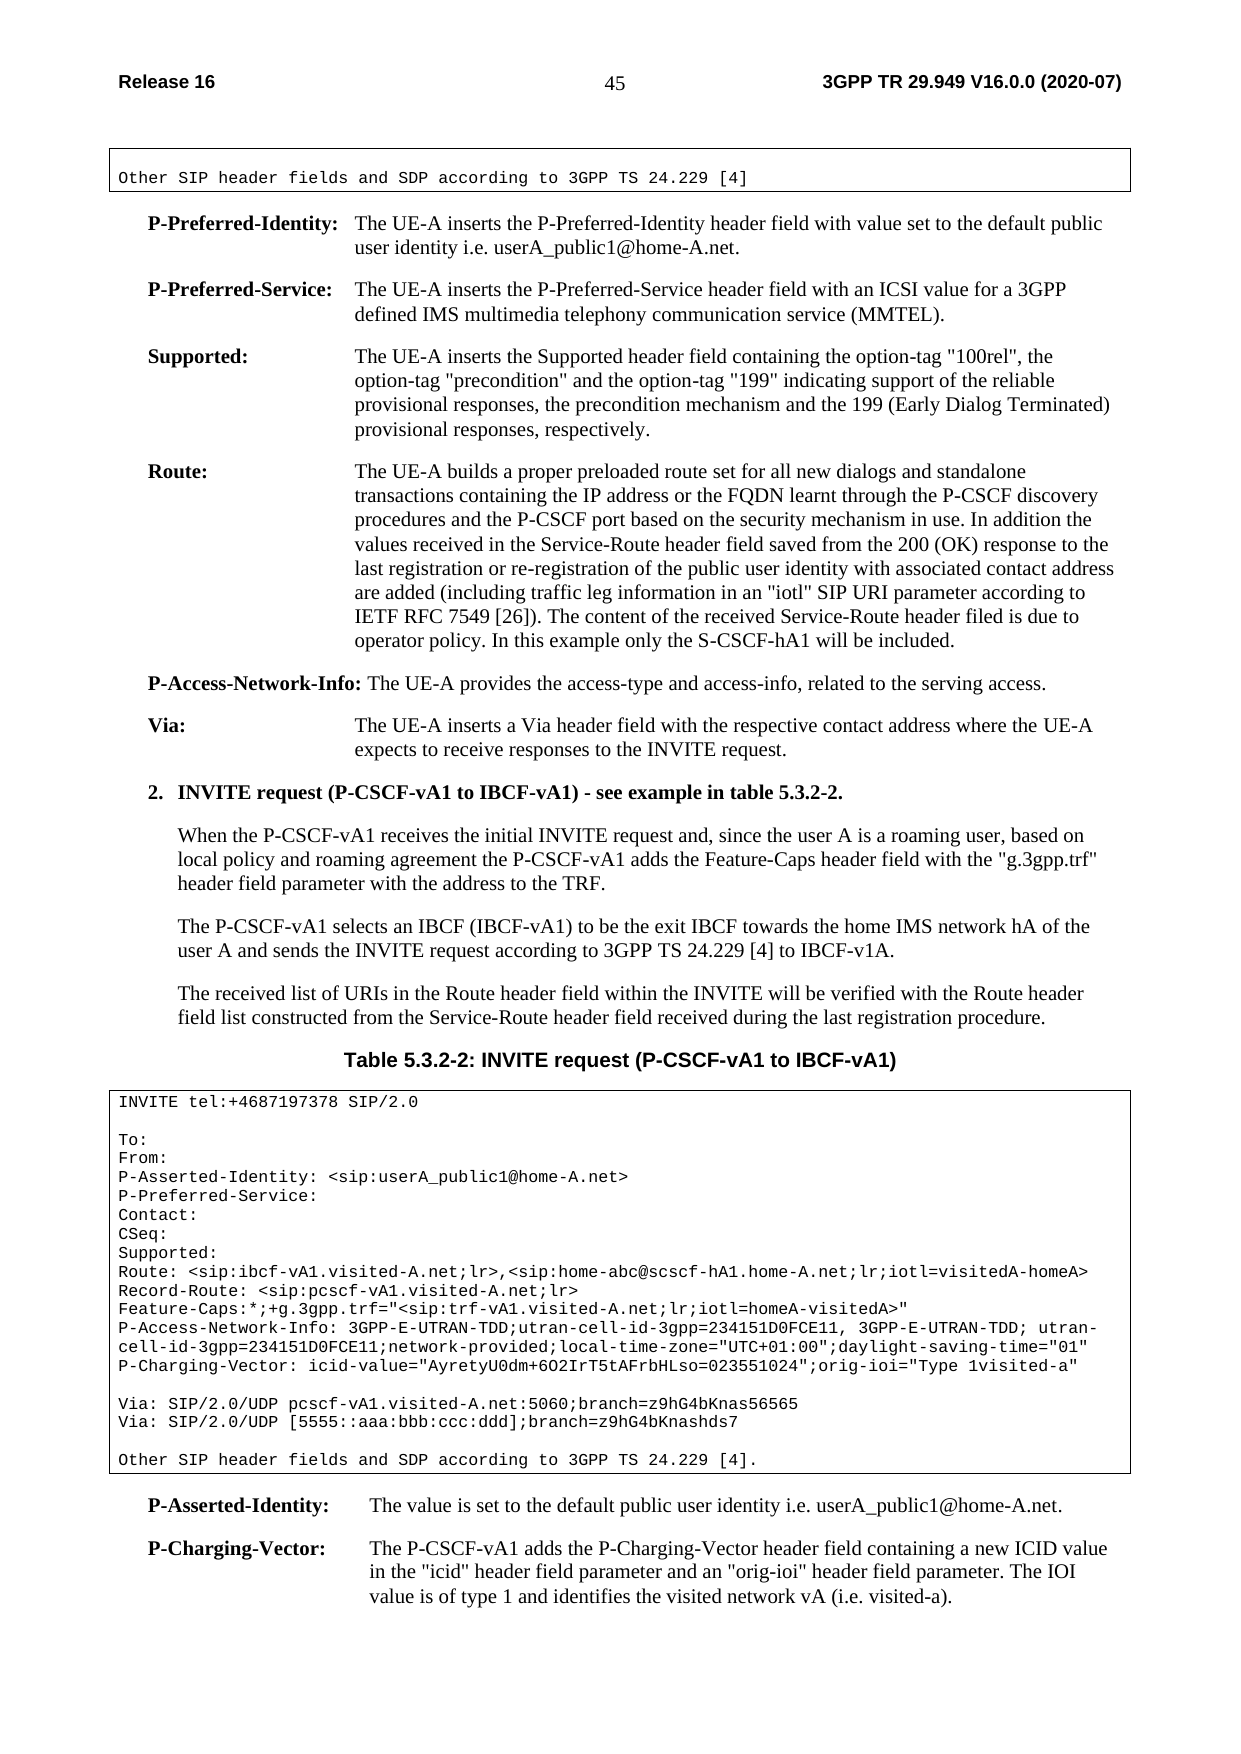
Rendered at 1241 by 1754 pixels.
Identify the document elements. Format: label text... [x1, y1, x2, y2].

text When the P-CSCF-vA1 receives the initial INVITE request and, since the user A is a roaming user, based on local policy and roaming agreement the P-CSCF-vA1 adds the Feature-Caps header field with the "g.3gpp.trf" header field parameter with the address to the TRF. [148, 823, 1122, 895]
text CSeq: [118, 1226, 1122, 1244]
text P-Charging-Vector: icid-value="AyretyU0dm+6O2IrT5tAFrbHLso=023551024";orig-ioi="Type 1visited-a" [118, 1357, 1122, 1376]
text Record-Route: <sip:pcscf-vA1.visited-A.net;lr> [118, 1282, 1122, 1301]
text Supported: [118, 1244, 1122, 1263]
text INVITE tel:+4687197378 SIP/2.0 [110, 1091, 1130, 1112]
text Via: SIP/2.0/UDP [5555::aaa:bbb:ccc:ddd];branch=z9hG4bKnashds7 [118, 1414, 1122, 1433]
text P-Asserted-Identity: The value is set to the default public user identity i.e. userA_public1@home-A.net. [148, 1493, 1122, 1517]
text P-Asserted-Identity: <sip:userA_public1@home-A.net> [118, 1169, 1122, 1188]
text Feature-Caps:*;+g.3gpp.trf="<sip:trf-vA1.visited-A.net;lr;iotl=homeA-visitedA>" [118, 1301, 1122, 1320]
text The received list of URIs in the Route header field within the INVITE will be verified with the Route header field list constructed from the Service-Route header field received during the last registration procedure. [148, 981, 1122, 1029]
text Supported: The UE-A inserts the Supported header field containing the option-tag "100rel", the option-tag "precondition" and the option-tag "199" indicating support of the reliable provisional responses, the precondition mechanism and the 199 (Early Dialog Terminated) provisional responses, respectively. [148, 344, 1122, 441]
text Via: The UE-A inserts a Via header field with the respective contact address where the UE-A expects to receive responses to the INVITE request. [148, 713, 1122, 761]
text P-Charging-Vector: The P-CSCF-vA1 adds the P-Charging-Vector header field containing a new ICID value in the "icid" header field parameter and an "orig-ioi" header field parameter. The IOI value is of type 1 and identifies the visited network vA (i.e. visited-a). [148, 1535, 1122, 1608]
text Via: SIP/2.0/UDP pcscf-vA1.visited-A.net:5060;branch=z9hG4bKnas56565 [118, 1395, 1122, 1414]
text P-Access-Network-Info: 3GPP-E-UTRAN-TDD;utran-cell-id-3gpp=234151D0FCE11, 3GPP-E-UTRAN-TDD; utran-cell-id-3gpp=234151D0FCE11;network-provided;local-time-zone="UTC+01:00";daylight-saving-time="01" [118, 1320, 1122, 1357]
text From: [118, 1150, 1122, 1169]
text Route: The UE-A builds a proper preloaded route set for all new dialogs and standalone transactions containing the IP address or the FQDN learnt through the P-CSCF discovery procedures and the P-CSCF port based on the security mechanism in use. In addition the values received in the Service-Route header field saved from the 200 (OK) response to the last registration or re-registration of the public user identity with associated contact address are added (including traffic leg information in an "iotl" SIP URI parameter according to IETF RFC 7549 [26]). The content of the received Service-Route header filed is due to operator policy. In this example only the S-CSCF-hA1 will be included. [148, 459, 1122, 652]
text Contact: [118, 1207, 1122, 1226]
text Other SIP header fields and SDP according to 3GPP TS 24.229 [4]. [110, 1449, 1130, 1473]
text P-Preferred-Service: The UE-A inserts the P-Preferred-Service header field with an ICSI value for a 3GPP defined IMS multimedia telephony communication service (MMTEL). [148, 277, 1122, 326]
text Table 5.3.2-2: INVITE request (P-CSCF-vA1 to IBCF-vA1) [118, 1048, 1122, 1072]
text P-Preferred-Identity: The UE-A inserts the P-Preferred-Identity header field with value set to the default public user identity i.e. userA_public1@home-A.net. [148, 211, 1122, 259]
text To: [118, 1131, 1122, 1150]
text 2. INVITE request (P-CSCF-vA1 to IBCF-vA1) - see example in table 5.3.2-2. [148, 780, 1122, 804]
text P-Access-Network-Info: The UE-A provides the access-type and access-info, related to the serving access. [148, 671, 1122, 694]
text The P-CSCF-vA1 selects an IBCF (IBCF-vA1) to be the exit IBCF towards the home IMS network hA of the user A and sends the INVITE request according to 3GPP TS 24.229 [4] to IBCF-v1A. [148, 914, 1122, 962]
text P-Preferred-Service: [118, 1188, 1122, 1207]
text Other SIP header fields and SDP according to 3GPP TS 24.229 [4] [110, 167, 1130, 191]
text Route: <sip:ibcf-vA1.visited-A.net;lr>,<sip:home-abc@scscf-hA1.home-A.net;lr;iotl=visitedA-homeA> [118, 1263, 1122, 1282]
